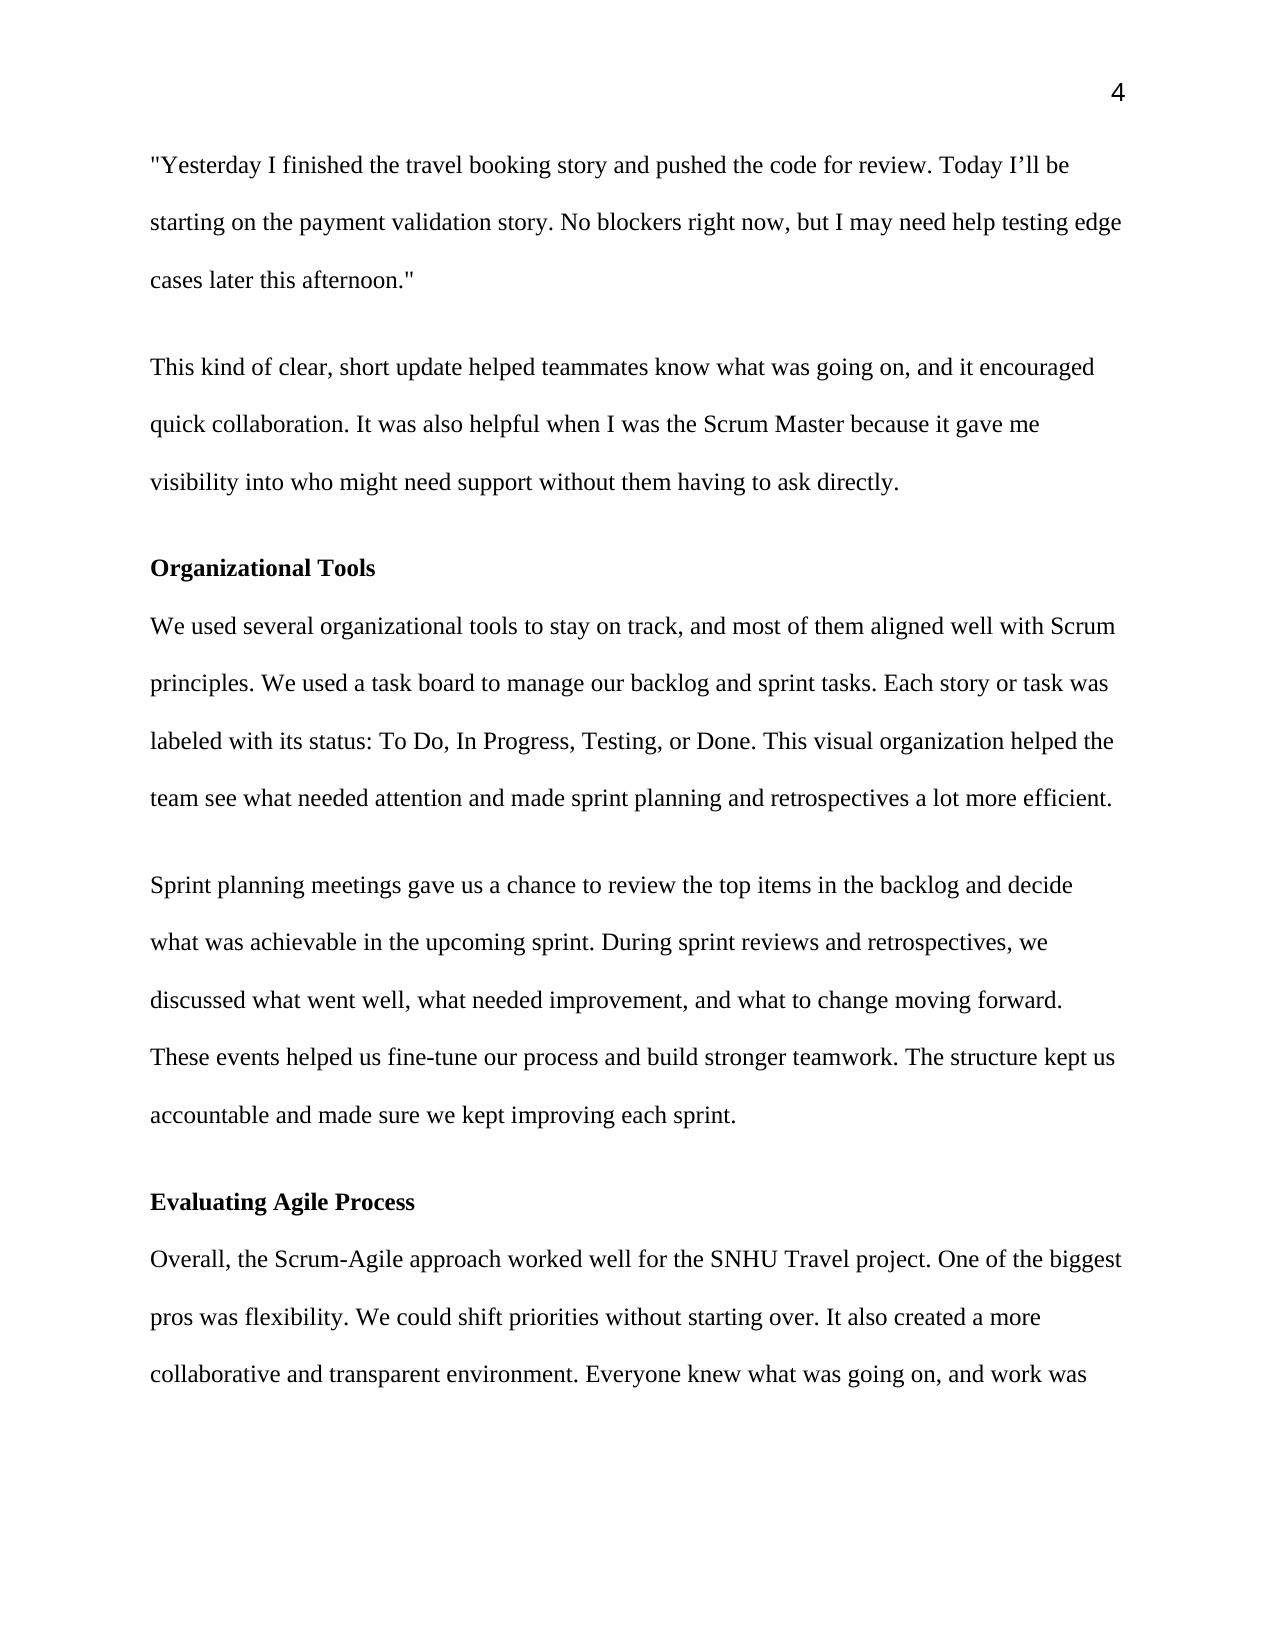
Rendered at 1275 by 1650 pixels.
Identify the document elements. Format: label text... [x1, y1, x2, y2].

text Sprint planning meetings gave us a chance to review the top items in the backlog and decide what was achievable in the upcoming sprint. During sprint reviews and retrospectives, we discussed what went well, what needed improvement, and what to change moving forward. These events helped us fine-tune our process and build stronger teamwork. The structure kept us accountable and made sure we kept improving each sprint. [150, 870, 1125, 1129]
text "Yesterday I finished the travel booking story and pushed the code for review. Today I’ll be starting on the payment validation story. No blockers right now, but I may need help testing edge cases later this afternoon." [150, 150, 1125, 294]
text This kind of clear, short update helped teammates know what was going on, and it encouraged quick collaboration. It was also helpful when I was the Scrum Master because it gave me visibility into who might need support without them having to ask directly. [150, 352, 1125, 495]
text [150, 1187, 1125, 1388]
text Organizational Tools We used several organizational tools to stay on track, and most of them aligned well with Scrum principles. We used a task board to manage our backlog and sprint tasks. Each story or task was labeled with its status: To Do, In Progress, Testing, or Done. This visual organization helped the team see what needed attention and made sprint planning and retrospectives a lot more efficient. [150, 553, 1125, 812]
